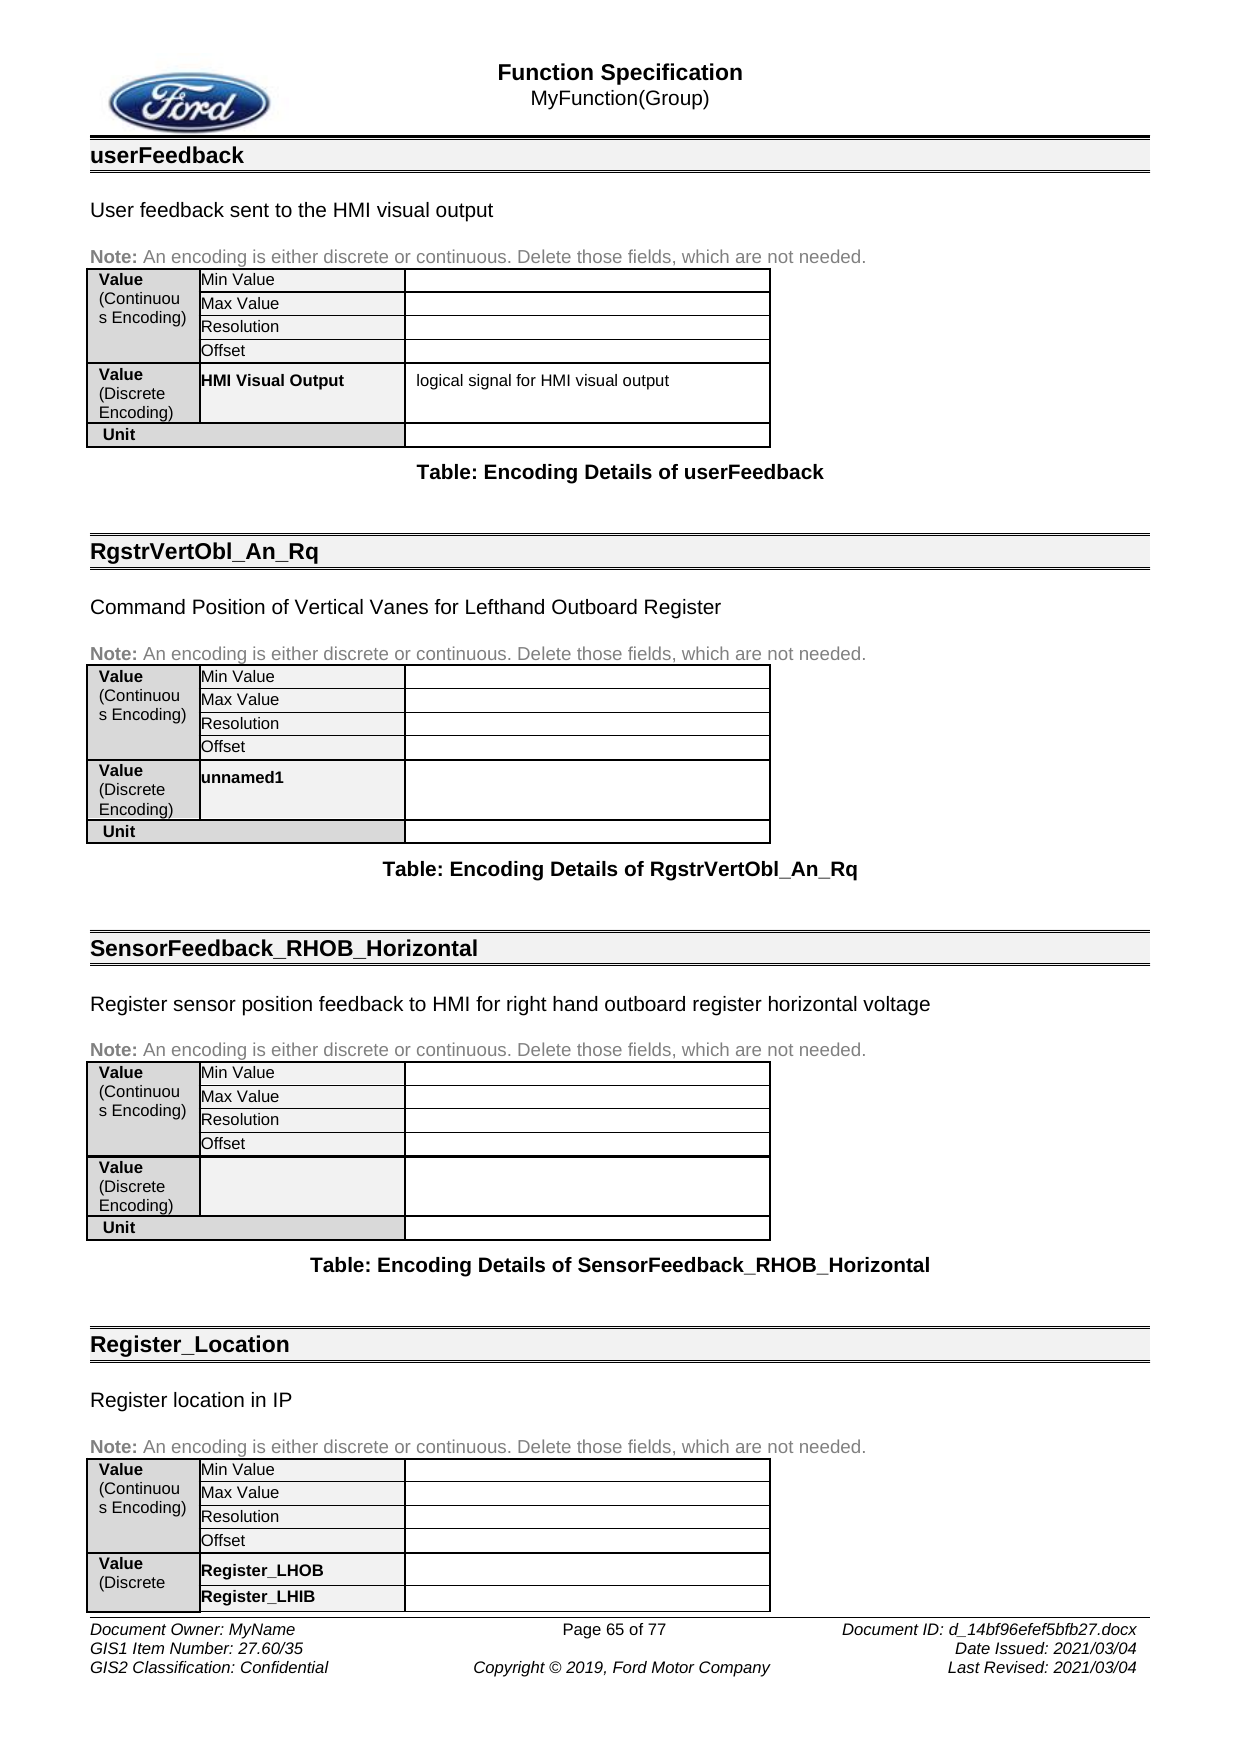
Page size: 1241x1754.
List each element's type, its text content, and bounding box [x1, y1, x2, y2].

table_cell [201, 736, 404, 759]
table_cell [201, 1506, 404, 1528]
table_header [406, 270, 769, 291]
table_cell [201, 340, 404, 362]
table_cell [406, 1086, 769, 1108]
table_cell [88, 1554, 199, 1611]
text Register_Location [90, 1329, 1150, 1360]
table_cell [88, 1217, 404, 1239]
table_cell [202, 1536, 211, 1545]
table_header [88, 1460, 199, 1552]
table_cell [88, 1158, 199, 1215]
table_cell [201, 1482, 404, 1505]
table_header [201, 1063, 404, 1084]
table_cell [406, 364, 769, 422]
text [90, 246, 1150, 268]
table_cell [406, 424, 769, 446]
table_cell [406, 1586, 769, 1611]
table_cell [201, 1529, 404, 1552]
text Table: Encoding Details of userFeedback [90, 460, 1150, 484]
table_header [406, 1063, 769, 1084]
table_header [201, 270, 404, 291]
text SensorFeedback_RHOB_Horizontal [90, 933, 1150, 963]
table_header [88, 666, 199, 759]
text Table: Encoding Details of SensorFeedback_RHOB_Horizontal [90, 1253, 1150, 1277]
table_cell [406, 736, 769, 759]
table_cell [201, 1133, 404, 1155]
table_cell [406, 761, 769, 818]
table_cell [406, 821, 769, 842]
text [90, 1436, 1150, 1457]
picture [89, 53, 290, 136]
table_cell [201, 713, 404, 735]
text Register sensor position feedback to HMI for right hand outboard register horizontal voltage [90, 991, 1150, 1015]
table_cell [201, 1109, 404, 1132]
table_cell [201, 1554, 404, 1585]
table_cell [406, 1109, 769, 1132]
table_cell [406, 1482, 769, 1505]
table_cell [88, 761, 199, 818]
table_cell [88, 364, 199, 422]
text User feedback sent to the HMI visual output [90, 198, 1150, 222]
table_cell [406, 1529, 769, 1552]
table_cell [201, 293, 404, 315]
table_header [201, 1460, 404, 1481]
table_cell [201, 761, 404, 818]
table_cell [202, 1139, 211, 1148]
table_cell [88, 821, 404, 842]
text Register location in IP [90, 1388, 1150, 1412]
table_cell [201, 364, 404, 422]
text Note: An encoding is either discrete or continuous. Delete those fields, which are not needed. [90, 643, 1150, 664]
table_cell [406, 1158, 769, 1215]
text Command Position of Vertical Vanes for Lefthand Outboard Register [90, 595, 1150, 619]
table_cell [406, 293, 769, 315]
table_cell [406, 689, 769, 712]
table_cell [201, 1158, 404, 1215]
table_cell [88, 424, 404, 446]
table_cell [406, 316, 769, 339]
text Table: Encoding Details of RgstrVertObl_An_Rq [90, 857, 1150, 881]
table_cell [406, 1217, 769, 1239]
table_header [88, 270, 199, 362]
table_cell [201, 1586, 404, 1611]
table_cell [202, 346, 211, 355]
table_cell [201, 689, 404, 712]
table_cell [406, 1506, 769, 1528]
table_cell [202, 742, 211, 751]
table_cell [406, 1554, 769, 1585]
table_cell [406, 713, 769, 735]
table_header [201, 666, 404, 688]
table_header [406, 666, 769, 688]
text userFeedback [90, 140, 1150, 170]
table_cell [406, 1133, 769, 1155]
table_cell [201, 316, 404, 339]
text RgstrVertObl_An_Rq [90, 536, 1150, 567]
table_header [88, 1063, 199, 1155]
text Note: An encoding is either discrete or continuous. Delete those fields, which are not needed. [90, 1039, 1150, 1061]
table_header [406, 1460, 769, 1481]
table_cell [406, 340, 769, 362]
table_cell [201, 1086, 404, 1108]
